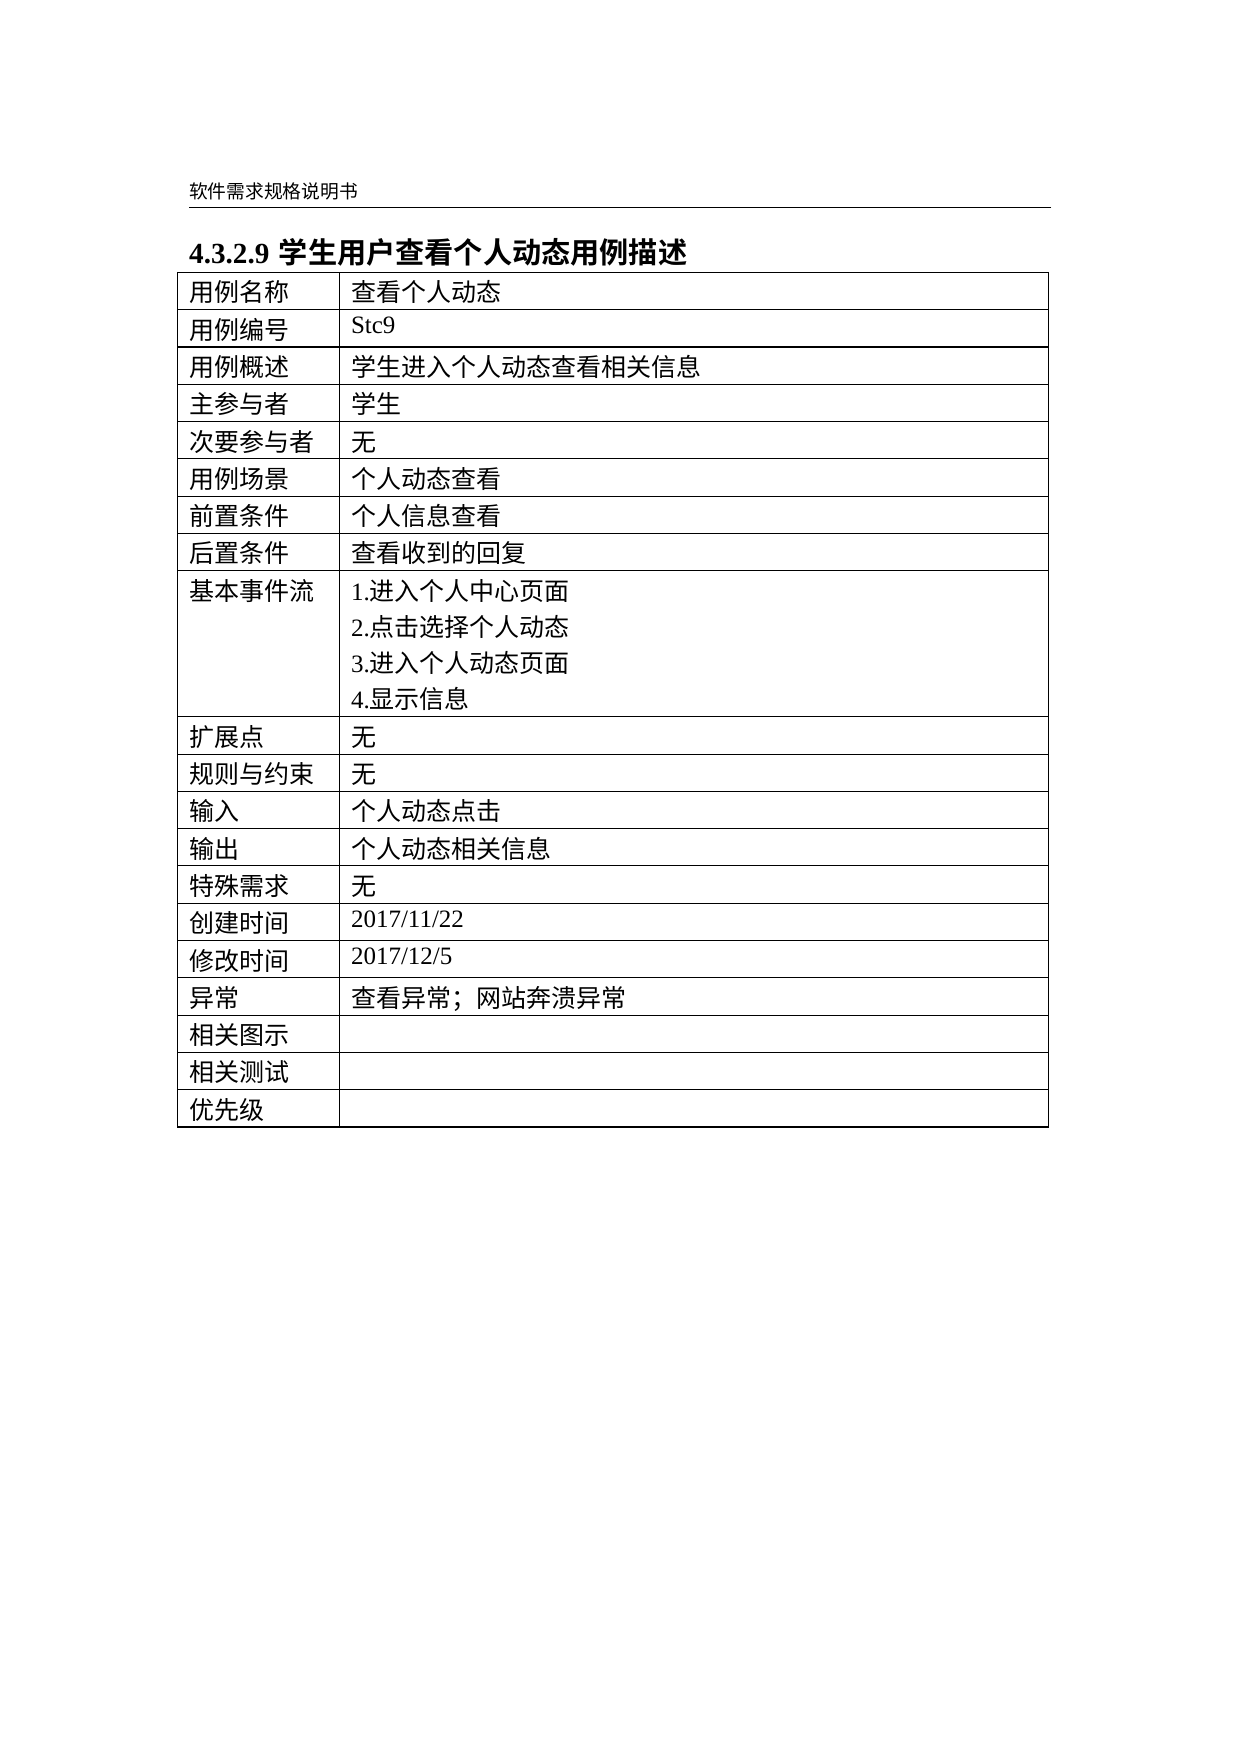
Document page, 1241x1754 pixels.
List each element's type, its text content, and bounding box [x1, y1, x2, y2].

table_cell 扩展点 [178, 717, 339, 753]
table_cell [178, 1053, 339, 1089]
table_header 用例名称 [178, 273, 339, 309]
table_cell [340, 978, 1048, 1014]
table_cell 无 [340, 717, 1048, 753]
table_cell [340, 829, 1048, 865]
table_cell 学生 [340, 385, 1048, 421]
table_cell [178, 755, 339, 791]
table_cell 主参与者 [178, 385, 339, 421]
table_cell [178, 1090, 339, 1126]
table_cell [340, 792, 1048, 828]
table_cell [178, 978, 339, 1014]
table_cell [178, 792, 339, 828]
table_cell 用例概述 [178, 348, 339, 384]
table_cell 后置条件 [178, 534, 339, 570]
table_cell 次要参与者 [178, 422, 339, 458]
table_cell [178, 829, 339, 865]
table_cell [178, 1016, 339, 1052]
table_cell 前置条件 [178, 497, 339, 533]
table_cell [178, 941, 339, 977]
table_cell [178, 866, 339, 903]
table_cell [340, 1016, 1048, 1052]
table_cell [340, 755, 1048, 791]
table_cell Stc9 [340, 310, 1048, 346]
table_cell 学生进入个人动态查看相关信息 [340, 348, 1048, 384]
table_cell 个人信息查看 [340, 497, 1048, 533]
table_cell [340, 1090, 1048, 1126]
table_cell 用例场景 [178, 459, 339, 496]
table_header 查看个人动态 [340, 273, 1048, 309]
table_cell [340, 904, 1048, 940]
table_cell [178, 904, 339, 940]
table_cell 无 [340, 422, 1048, 458]
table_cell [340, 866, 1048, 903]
table_cell 个人动态查看 [340, 459, 1048, 496]
table_cell 查看收到的回复 [340, 534, 1048, 570]
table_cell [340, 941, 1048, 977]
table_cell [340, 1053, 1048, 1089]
table_cell 1.进入个人中心页面 2.点击选择个人动态 3.进入个人动态页面 4.显示信息 [340, 571, 1048, 716]
subtitle 学生用户查看个人动态用例描述 [189, 229, 1051, 272]
table_cell 基本事件流 [178, 571, 339, 716]
table_cell 用例编号 [178, 310, 339, 346]
